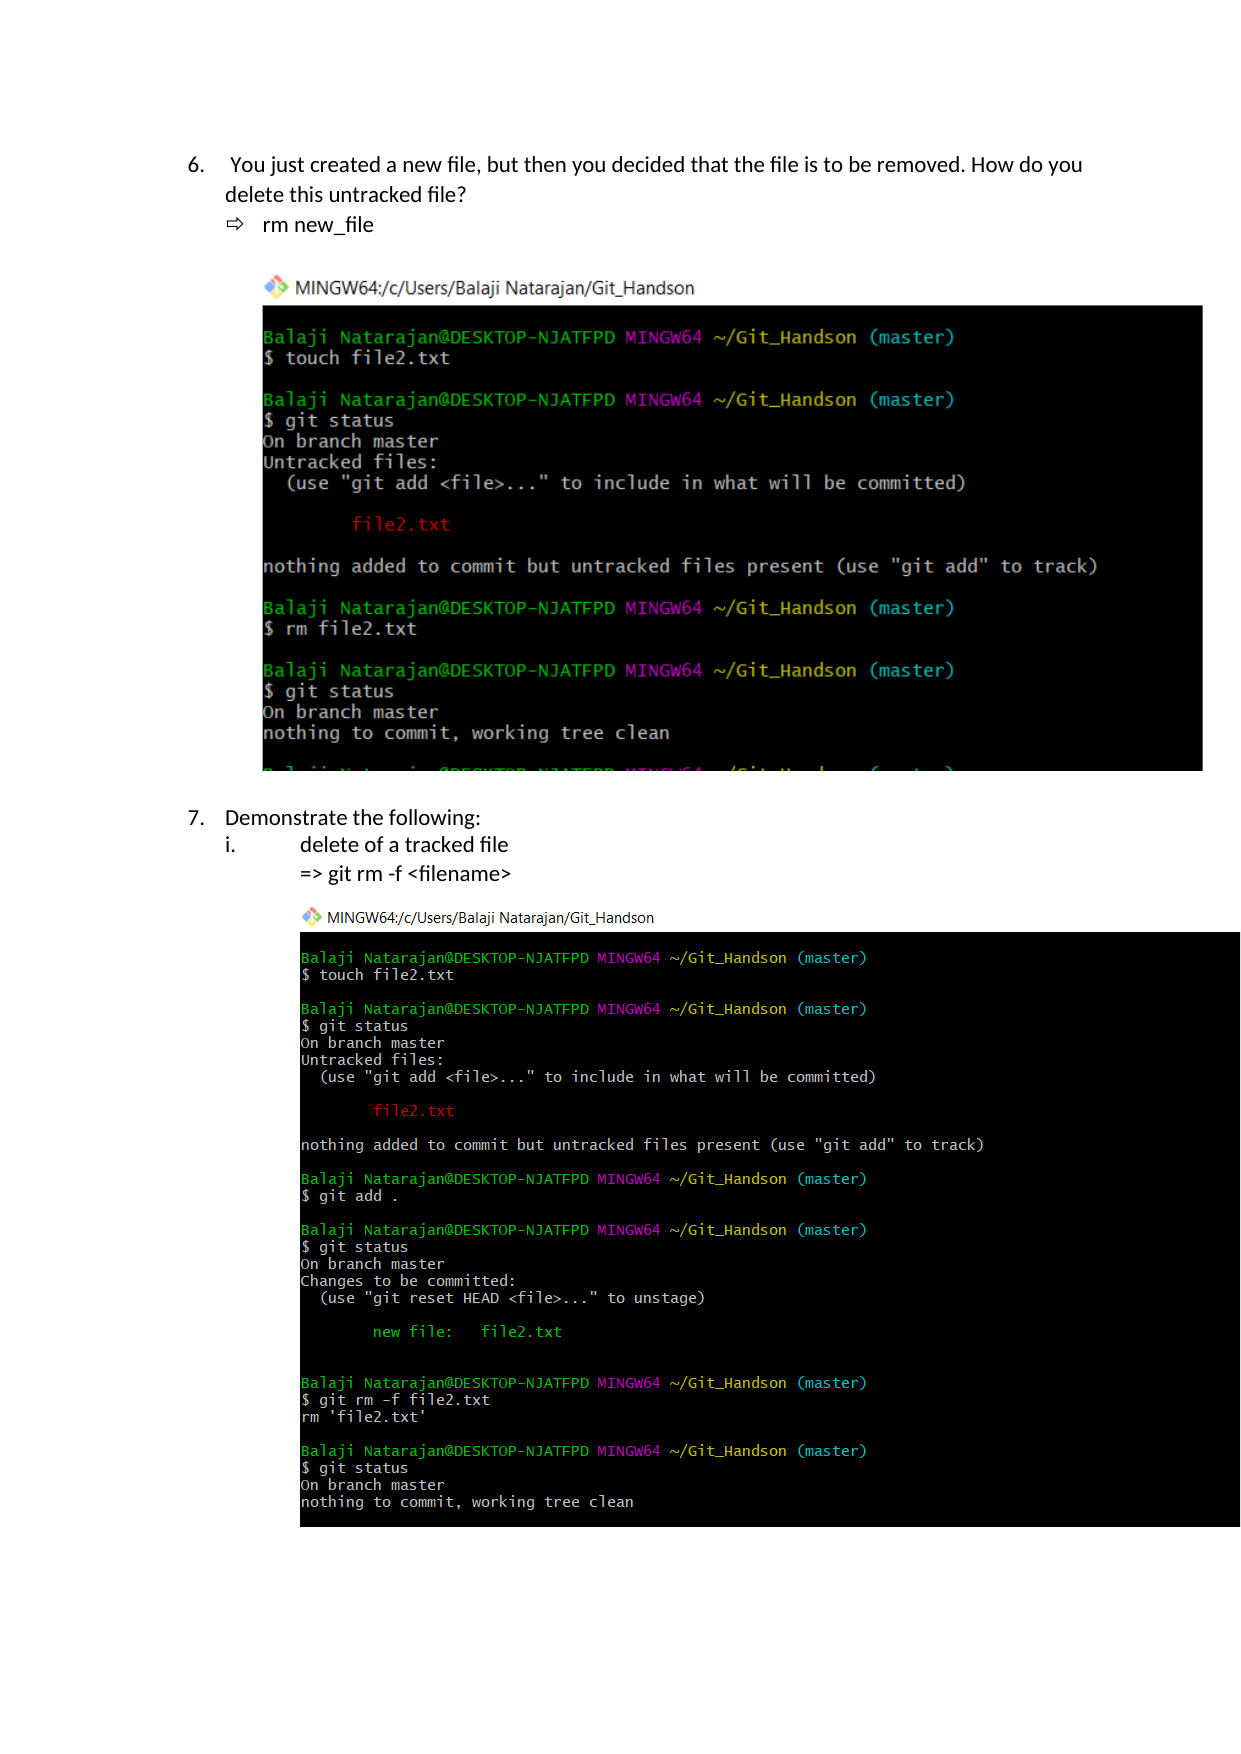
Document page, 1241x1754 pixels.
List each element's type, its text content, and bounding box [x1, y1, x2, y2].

list rm new_file [225, 210, 1090, 238]
list You just created a new file, but then you decided that the file is to be removed. How do you delete this untracked file? [187, 150, 1090, 208]
picture [300, 903, 1241, 1527]
list delete of a tracked file => git rm -f <filename> [225, 831, 1090, 887]
picture [262, 270, 1203, 771]
list Demonstrate the following: [187, 803, 1090, 831]
